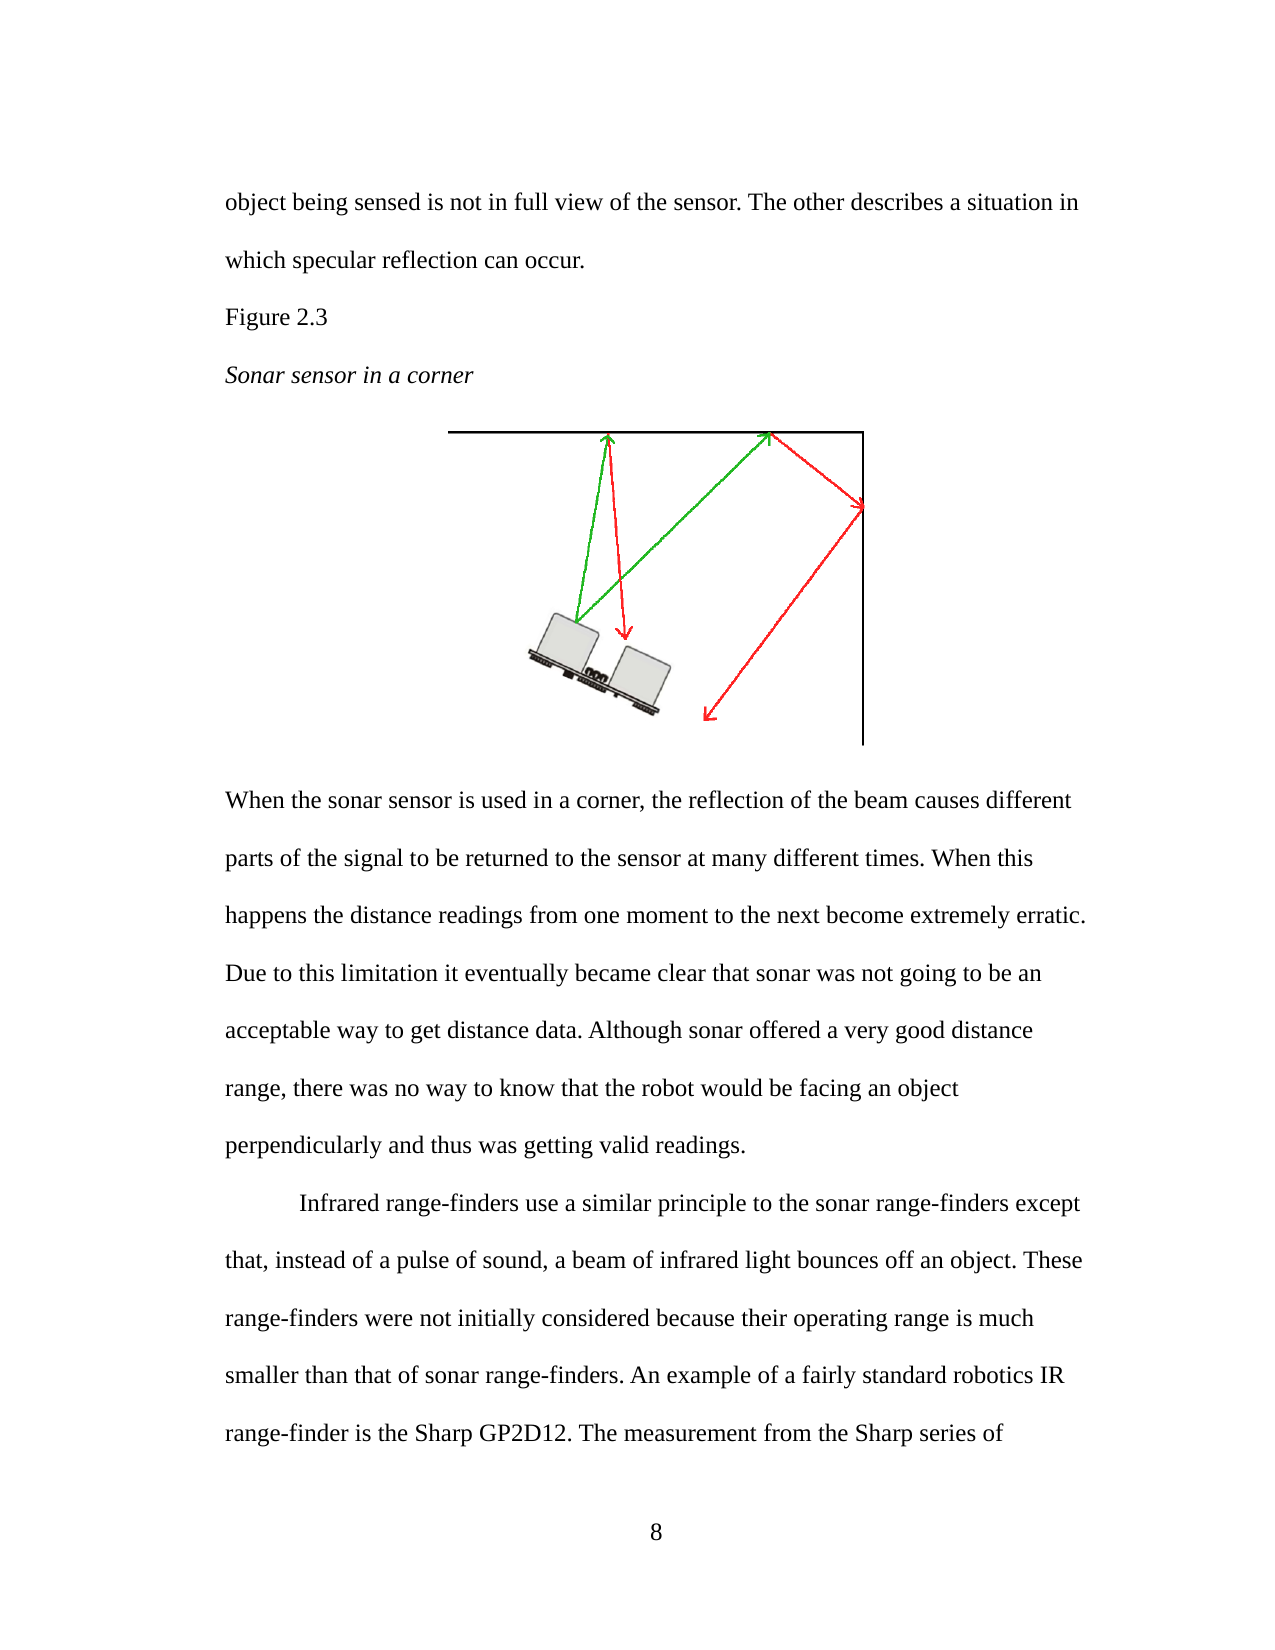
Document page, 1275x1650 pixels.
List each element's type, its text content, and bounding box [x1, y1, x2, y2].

picture [437, 417, 876, 757]
text Sonar sensor in a corner [225, 360, 1087, 389]
text Figure 2.3 [225, 302, 1087, 331]
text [225, 187, 1087, 274]
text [225, 1188, 1087, 1447]
text When the sonar sensor is used in a corner, the reflection of the beam causes different parts of the signal to be returned to the sensor at many different times. When this happens the distance readings from one moment to the next become extremely erratic. Due to this limitation it eventually became clear that sonar was not going to be an acceptable way to get distance data. Although sonar offered a very good distance range, there was no way to know that the robot would be facing an object perpendicularly and thus was getting valid readings. [225, 785, 1087, 1159]
